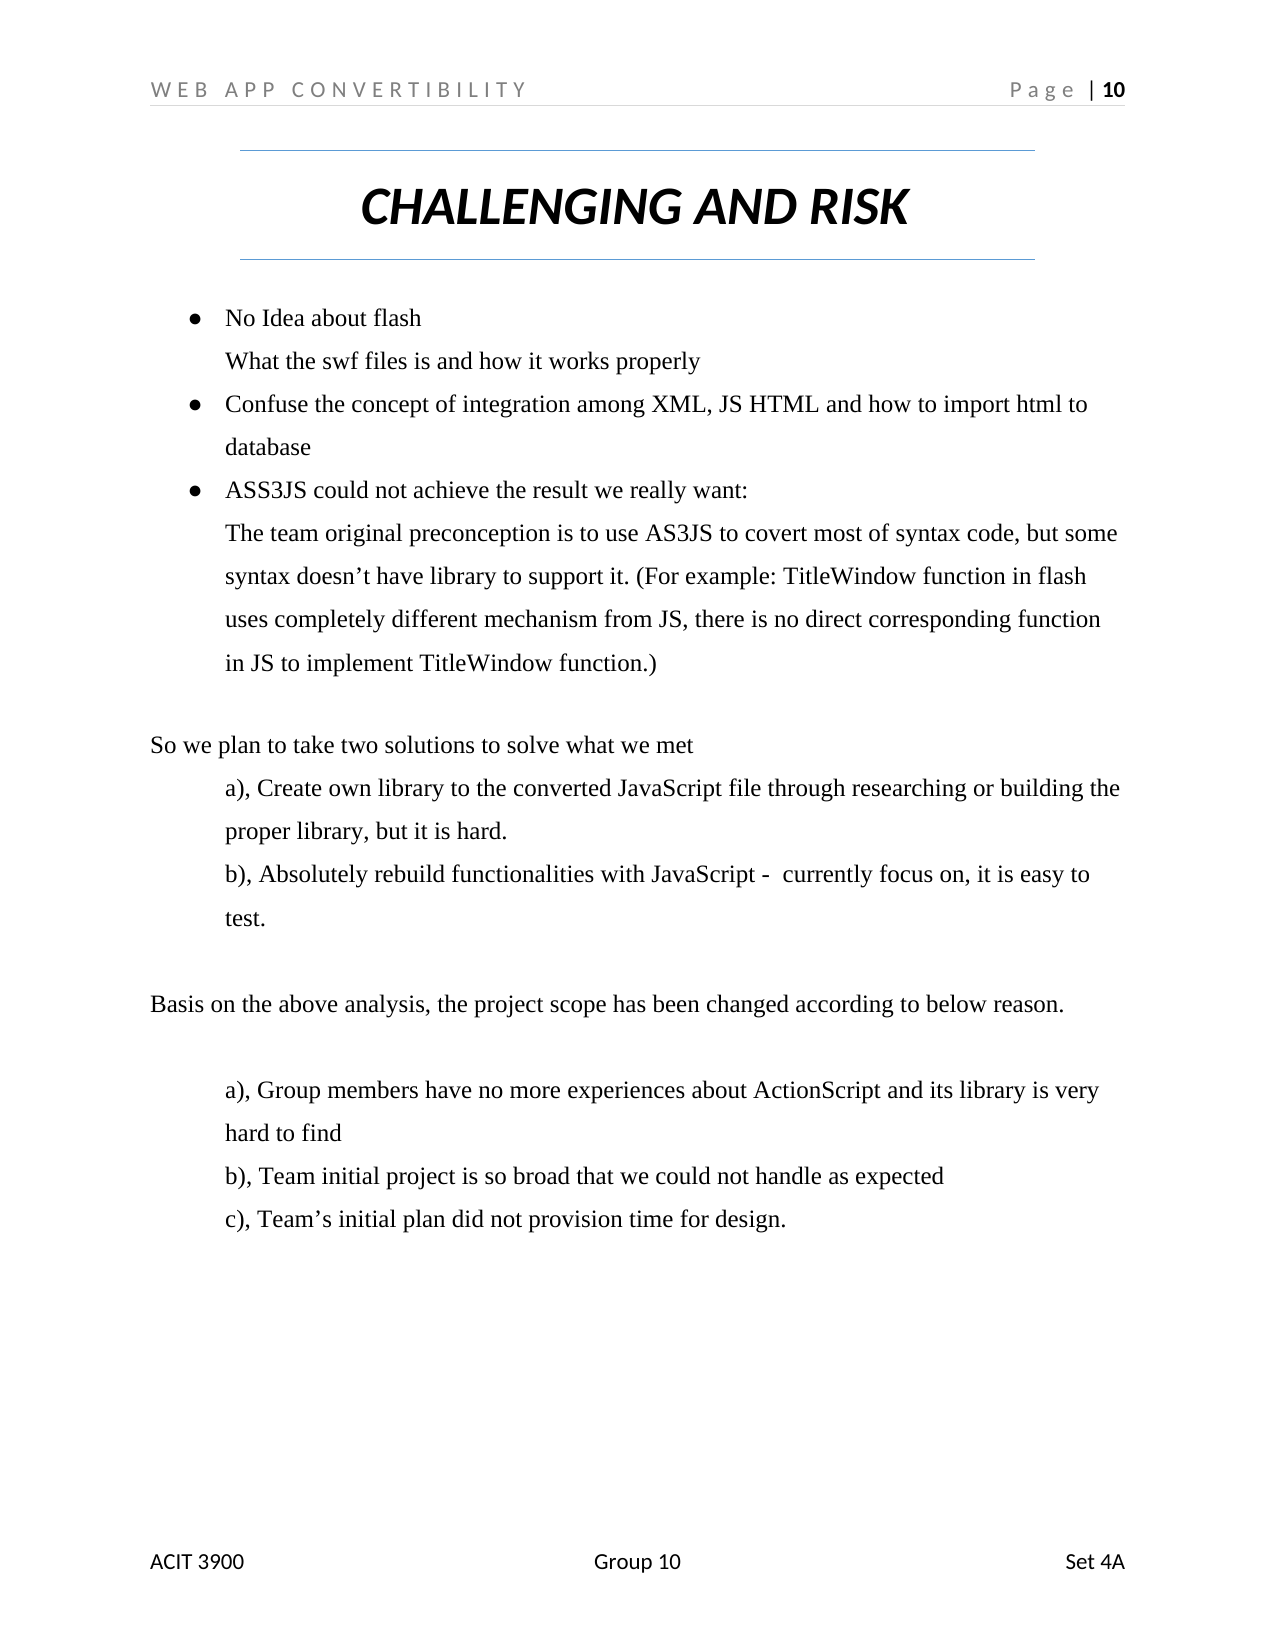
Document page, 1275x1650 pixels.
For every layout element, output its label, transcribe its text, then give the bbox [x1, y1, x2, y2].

text So we plan to take two solutions to solve what we met [150, 730, 1125, 759]
text What the swf files is and how it works properly [225, 346, 1125, 374]
list Confuse the concept of integration among XML, JS HTML and how to import html to database [187, 389, 1125, 461]
list ASS3JS could not achieve the result we really want: [187, 475, 1125, 504]
text Basis on the above analysis, the project scope has been changed according to below reason. [150, 989, 1125, 1018]
text a), Create own library to the converted JavaScript file through researching or building the proper library, but it is hard. [225, 773, 1125, 845]
text The team original preconception is to use AS3JS to covert most of syntax code, but some syntax doesn’t have library to support it. (For example: TitleWindow function in flash uses completely different mechanism from JS, there is no direct corresponding function in JS to implement TitleWindow function.) [225, 518, 1125, 676]
list No Idea about flash [187, 303, 1125, 331]
text CHALLENGING AND RISK [240, 151, 1035, 259]
text b), Absolutely rebuild functionalities with JavaScript - currently focus on, it is easy to test. [225, 859, 1125, 931]
text b), Team initial project is so broad that we could not handle as expected [225, 1161, 1125, 1190]
text a), Group members have no more experiences about ActionScript and its library is very hard to find [225, 1075, 1125, 1147]
text c), Team’s initial plan did not provision time for design. [225, 1204, 1125, 1233]
